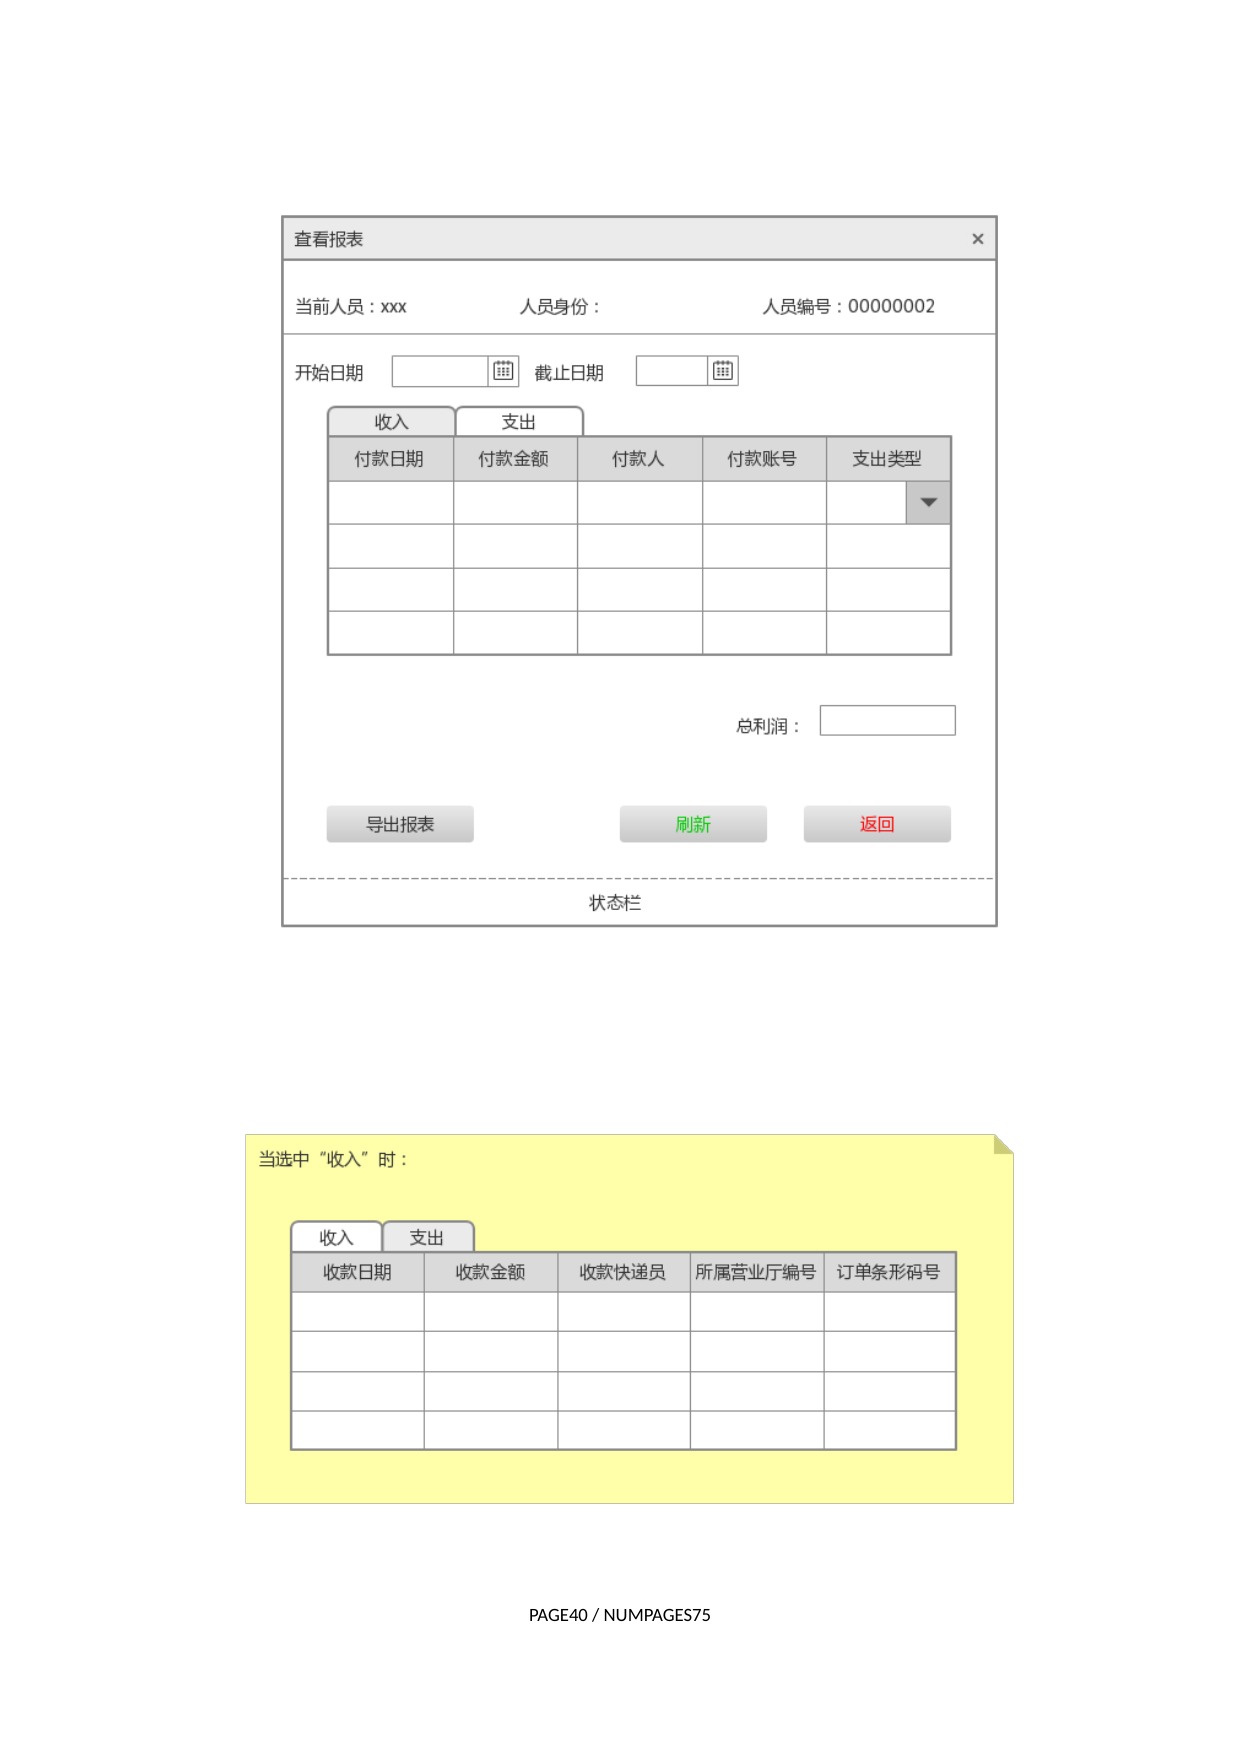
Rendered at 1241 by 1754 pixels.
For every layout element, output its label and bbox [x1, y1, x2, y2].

picture [187, 158, 1053, 1543]
